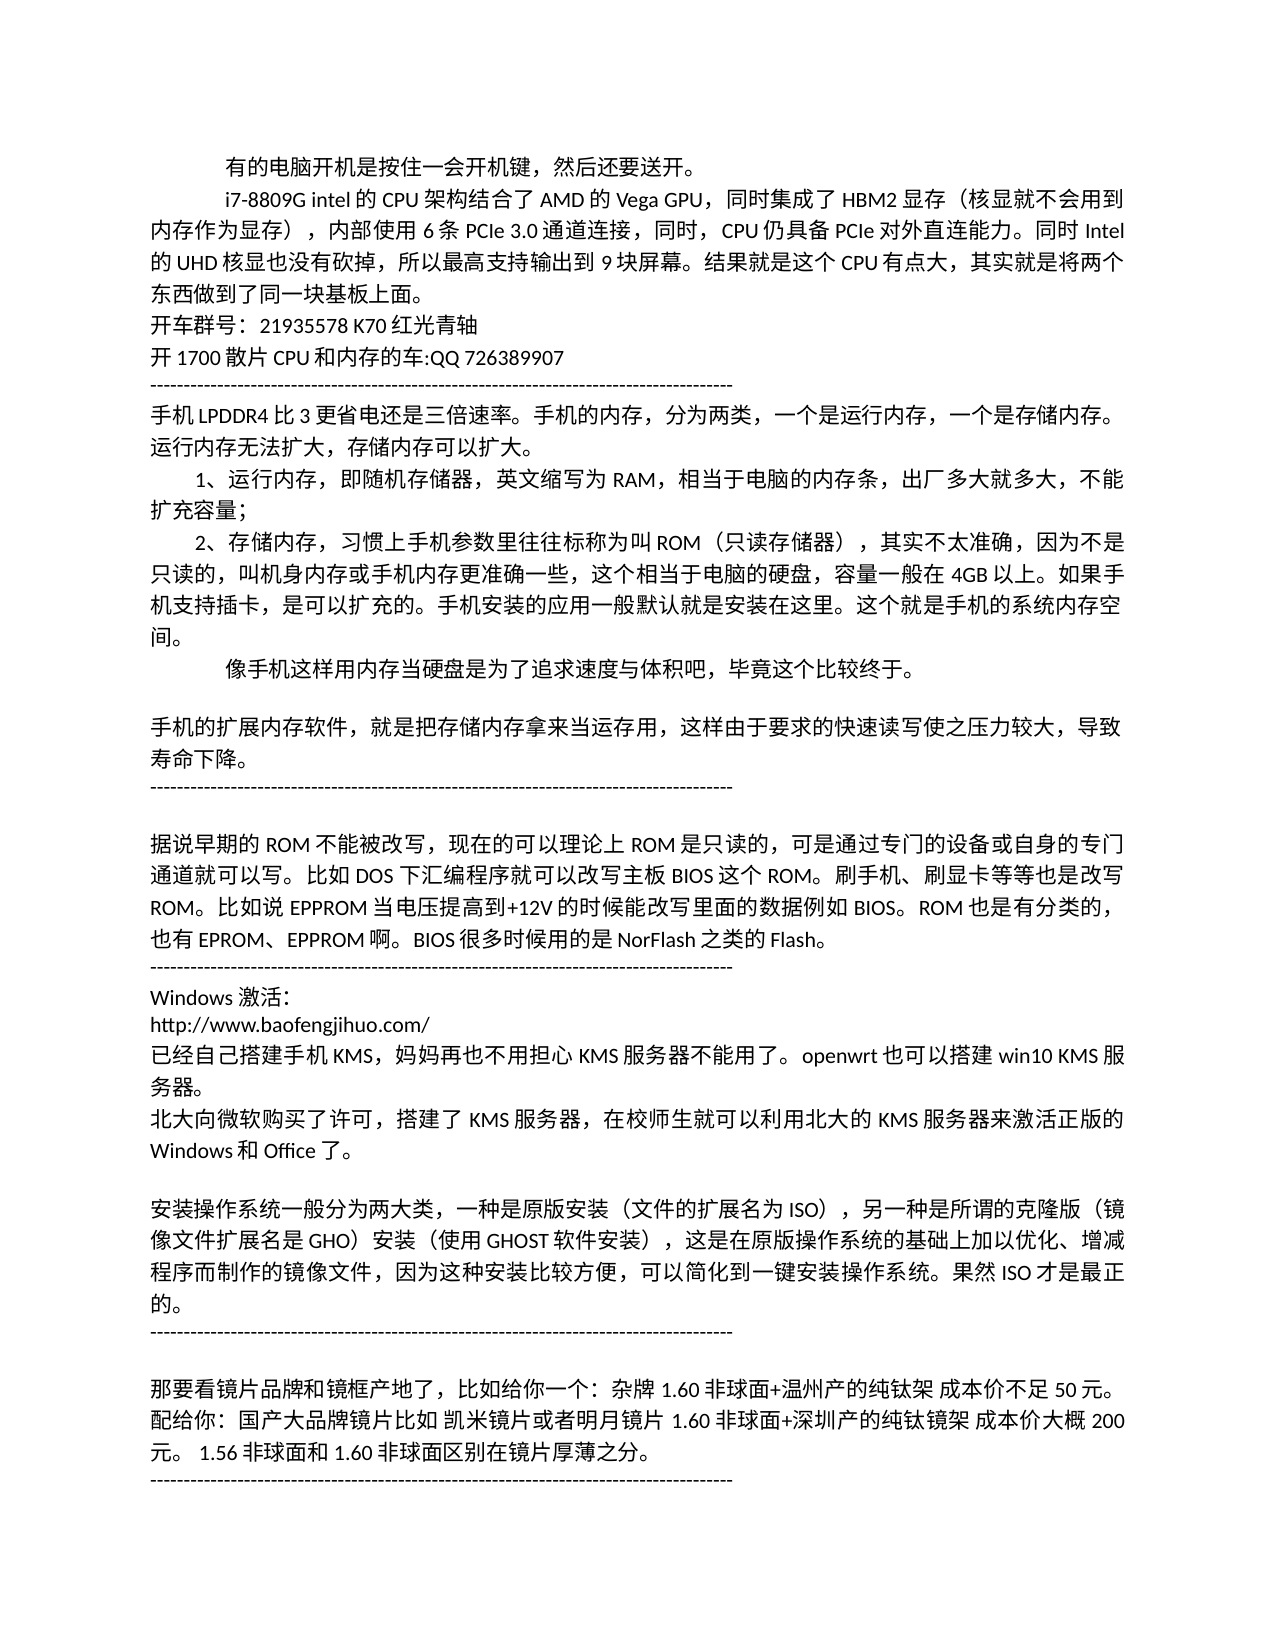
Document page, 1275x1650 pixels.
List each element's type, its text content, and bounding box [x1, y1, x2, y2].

text 那要看镜片品牌和镜框产地了，比如给你一个：杂牌1.60非球面+温州产的纯钛架 成本价不足50元。 配给你：国产大品牌镜片比如 凯米镜片或者明月镜片1.60非球面+深圳产的纯钛镜架 成本价大概200元。 1.56非球面和1.60非球面区别在镜片厚薄之分。 [150, 1372, 1125, 1467]
text 有的电脑开机是按住一会开机键，然后还要送开。 [150, 150, 1125, 182]
text 手机LPDDR4比3更省电还是三倍速率。手机的内存，分为两类，一个是运行内存，一个是存储内存。运行内存无法扩大，存储内存可以扩大。 [150, 398, 1125, 462]
text --------------------------------------------------------------------------------------- [150, 1318, 1125, 1345]
text 1、运行内存，即随机存储器，英文缩写为RAM，相当于电脑的内存条，出厂多大就多大，不能扩充容量； [150, 462, 1125, 525]
text 开车群号：21935578 K70红光青轴 [150, 308, 1125, 340]
text --------------------------------------------------------------------------------------- [150, 953, 1125, 980]
text 已经自己搭建手机KMS，妈妈再也不用担心KMS服务器不能用了。openwrt也可以搭建win10 KMS服务器。 [150, 1038, 1125, 1102]
text http://www.baofengjihuo.com/ [150, 1012, 1125, 1038]
text --------------------------------------------------------------------------------------- [150, 1467, 1125, 1493]
text 安装操作系统一般分为两大类，一种是原版安装（文件的扩展名为ISO），另一种是所谓的克隆版（镜像文件扩展名是GHO）安装（使用GHOST软件安装），这是在原版操作系统的基础上加以优化、增减程序而制作的镜像文件，因为这种安装比较方便，可以简化到一键安装操作系统。果然ISO才是最正的。 [150, 1192, 1125, 1318]
text Windows 激活： [150, 980, 1125, 1012]
text --------------------------------------------------------------------------------------- [150, 372, 1125, 398]
text i7-8809G intel的CPU架构结合了AMD的Vega GPU，同时集成了HBM2显存（核显就不会用到内存作为显存），内部使用6条PCIe 3.0通道连接，同时，CPU仍具备PCIe对外直连能力。同时Intel的UHD核显也没有砍掉，所以最高支持输出到9块屏幕。结果就是这个CPU有点大，其实就是将两个东西做到了同一块基板上面。 [150, 182, 1125, 308]
text 2、存储内存，习惯上手机参数里往往标称为叫ROM（只读存储器），其实不太准确，因为不是只读的，叫机身内存或手机内存更准确一些，这个相当于电脑的硬盘，容量一般在4GB以上。如果手机支持插卡，是可以扩充的。手机安装的应用一般默认就是安装在这里。这个就是手机的系统内存空间。 [150, 525, 1125, 652]
text --------------------------------------------------------------------------------------- [150, 773, 1125, 800]
text 手机的扩展内存软件，就是把存储内存拿来当运存用，这样由于要求的快速读写使之压力较大，导致寿命下降。 [150, 710, 1125, 773]
text 北大向微软购买了许可，搭建了KMS服务器，在校师生就可以利用北大的KMS服务器来激活正版的Windows和Office了。 [150, 1102, 1125, 1165]
text 像手机这样用内存当硬盘是为了追求速度与体积吧，毕竟这个比较终于。 [150, 652, 1125, 683]
text 据说早期的ROM不能被改写，现在的可以理论上ROM是只读的，可是通过专门的设备或自身的专门通道就可以写。比如DOS 下汇编程序就可以改写主板BIOS这个ROM。刷手机、刷显卡等等也是改写ROM。比如说EPPROM当电压提高到+12V的时候能改写里面的数据例如BIOS。ROM也是有分类的，也有EPROM、EPPROM啊。BIOS很多时候用的是NorFlash之类的Flash。 [150, 827, 1125, 953]
text 开1700散片CPU和内存的车:QQ 726389907 [150, 340, 1125, 372]
